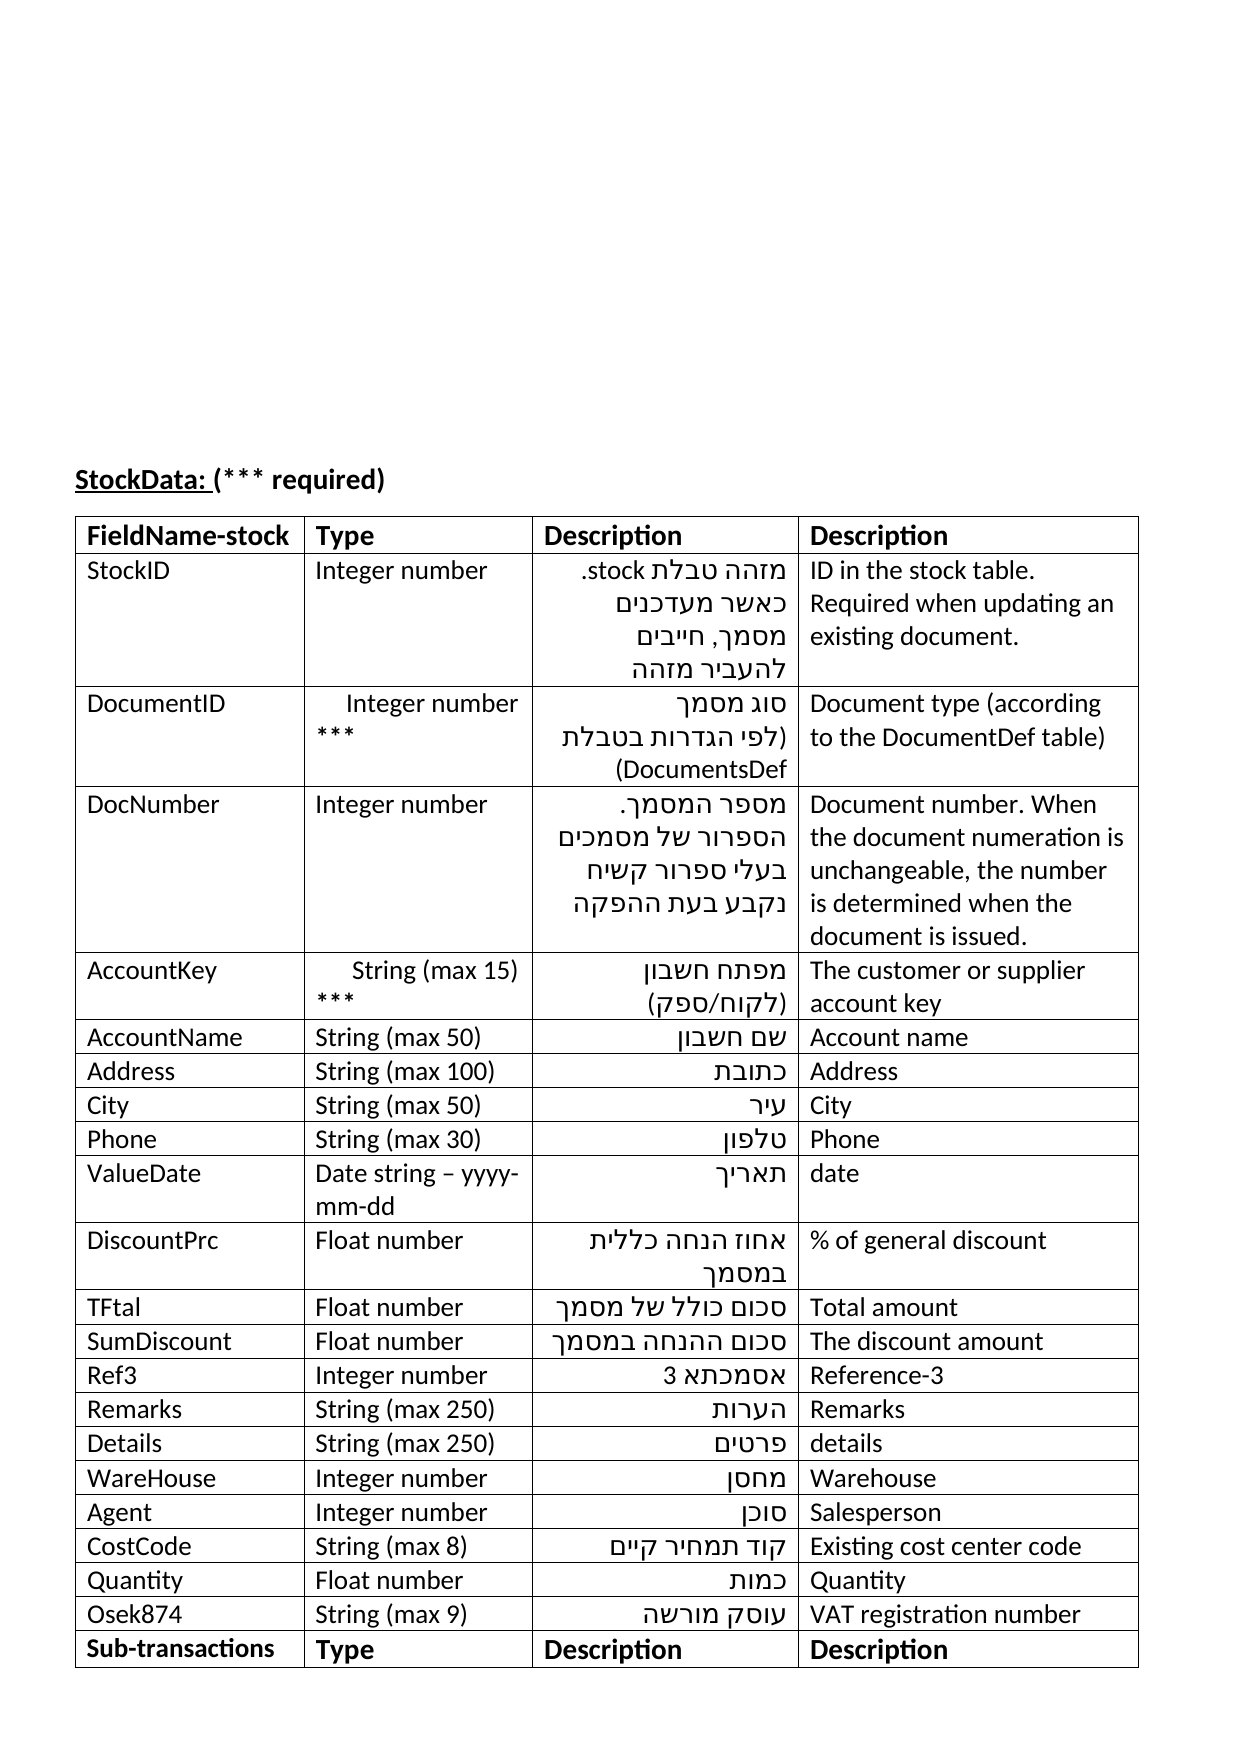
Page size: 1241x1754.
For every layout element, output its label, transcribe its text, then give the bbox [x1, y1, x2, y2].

table_cell Date string – yyyy-mm-dd [305, 1156, 532, 1222]
text StockData: (*** required) [75, 461, 1165, 496]
table_cell Integer number [305, 787, 532, 952]
table_cell SumDiscount [76, 1325, 304, 1357]
table_cell AccountKey [76, 953, 304, 1019]
table_cell מזהה טבלת stock. כאשר מעדכנים מסמך, חייבים להעביר מזהה [533, 554, 798, 686]
table_cell כמות [533, 1563, 798, 1596]
table_cell Quantity [76, 1563, 304, 1596]
table_cell שם חשבון [533, 1020, 798, 1053]
table_cell Integer number [305, 1359, 532, 1392]
table_cell Ref3 [76, 1359, 304, 1392]
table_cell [76, 1631, 304, 1667]
table_cell סכום ההנחה במסמך [533, 1325, 798, 1357]
table_cell Integer number [305, 1461, 532, 1494]
table_cell The customer or supplier account key [799, 953, 1138, 1019]
table_cell VAT registration number [799, 1597, 1138, 1630]
table_cell כתובת [533, 1054, 798, 1087]
table_cell DiscountPrc [76, 1223, 304, 1289]
table_cell Quantity [799, 1563, 1138, 1596]
table_cell Agent [76, 1495, 304, 1528]
table_cell Total amount [799, 1290, 1138, 1323]
table_cell Float number [305, 1563, 532, 1596]
table_cell הערות [533, 1393, 798, 1426]
table_cell Address [76, 1054, 304, 1087]
table_cell Document number. When the document numeration is unchangeable, the number is determined when the document is issued. [799, 787, 1138, 952]
table_cell City [799, 1088, 1138, 1121]
table_cell Integer number *** [305, 687, 532, 786]
table_cell אסמכתא 3 [533, 1359, 798, 1392]
table_cell Reference-3 [799, 1359, 1138, 1392]
table_cell Phone [76, 1122, 304, 1155]
table_cell DocNumber [76, 787, 304, 952]
table_header Description [799, 517, 1138, 552]
table_cell סוכן [533, 1495, 798, 1528]
table_cell City [76, 1088, 304, 1121]
table_cell Details [76, 1427, 304, 1460]
table_cell date [799, 1156, 1138, 1222]
table_cell Integer number [305, 1495, 532, 1528]
table_cell Float number [305, 1223, 532, 1289]
table_cell Warehouse [799, 1461, 1138, 1494]
table_cell details [799, 1427, 1138, 1460]
table_cell String (max 250) [305, 1427, 532, 1460]
table_cell WareHouse [76, 1461, 304, 1494]
table_cell טלפון [533, 1122, 798, 1155]
table_cell Type [305, 1631, 532, 1667]
table_cell מחסן [533, 1461, 798, 1494]
table_cell AccountName [76, 1020, 304, 1053]
table_cell סוג מסמך (לפי הגדרות בטבלת DocumentsDef) [533, 687, 798, 786]
table_cell String (max 50) [305, 1020, 532, 1053]
table_header Type [305, 517, 532, 552]
table_cell עיר [533, 1088, 798, 1121]
table_cell Address [799, 1054, 1138, 1087]
table_cell עוסק מורשה [533, 1597, 798, 1630]
table_cell אחוז הנחה כללית במסמך [533, 1223, 798, 1289]
table_cell Description [533, 1631, 798, 1667]
table_cell Account name [799, 1020, 1138, 1053]
table_cell StockID [76, 554, 304, 686]
table_cell Float number [305, 1290, 532, 1323]
table_cell String (max 15) *** [305, 953, 532, 1019]
table_cell String (max 50) [305, 1088, 532, 1121]
table_cell קוד תמחיר קיים [533, 1529, 798, 1562]
table_cell סכום כולל של מסמך [533, 1290, 798, 1323]
table_cell Remarks [799, 1393, 1138, 1426]
table_cell The discount amount [799, 1325, 1138, 1357]
table_cell ValueDate [76, 1156, 304, 1222]
table_cell Description [799, 1631, 1138, 1667]
table_cell Osek874 [76, 1597, 304, 1630]
table_cell DocumentID [76, 687, 304, 786]
table_cell CostCode [76, 1529, 304, 1562]
table_header FieldName-stock [76, 517, 304, 552]
table_cell String (max 100) [305, 1054, 532, 1087]
table_cell תאריך [533, 1156, 798, 1222]
table_cell מפתח חשבון (לקוח/ספק) [533, 953, 798, 1019]
table_cell String (max 8) [305, 1529, 532, 1562]
table_cell String (max 30) [305, 1122, 532, 1155]
table_cell TFtal [76, 1290, 304, 1323]
table_cell פרטים [533, 1427, 798, 1460]
table_header Description [533, 517, 798, 552]
table_cell Float number [305, 1325, 532, 1357]
table_cell Integer number [305, 554, 532, 686]
table_cell String (max 250) [305, 1393, 532, 1426]
table_cell Phone [799, 1122, 1138, 1155]
table_cell String (max 9) [305, 1597, 532, 1630]
table_cell Document type (according to the DocumentDef table) [799, 687, 1138, 786]
table_cell Existing cost center code [799, 1529, 1138, 1562]
table_cell מספר המסמך. הספרור של מסמכים בעלי ספרור קשיח נקבע בעת ההפקה [533, 787, 798, 952]
table_cell ID in the stock table. Required when updating an existing document. [799, 554, 1138, 686]
table_cell % of general discount [799, 1223, 1138, 1289]
table_cell Remarks [76, 1393, 304, 1426]
table_cell Salesperson [799, 1495, 1138, 1528]
